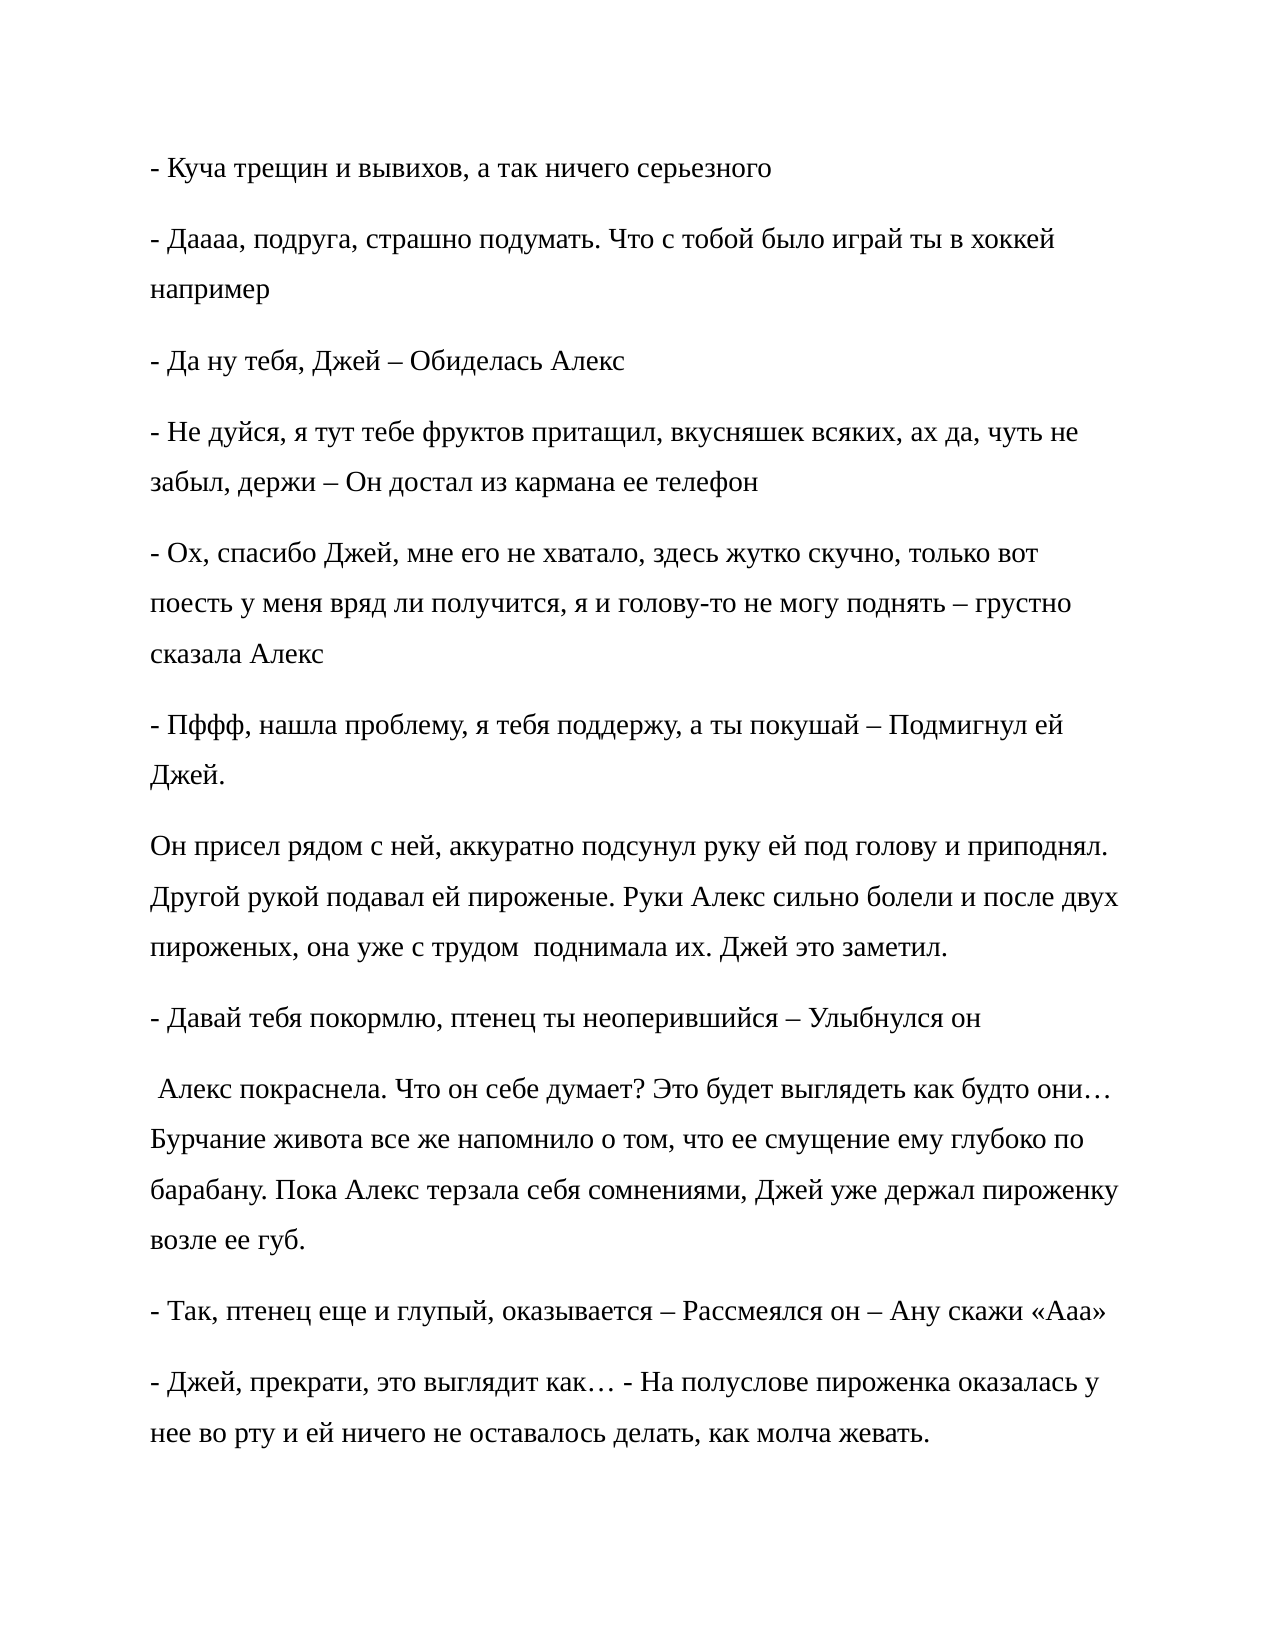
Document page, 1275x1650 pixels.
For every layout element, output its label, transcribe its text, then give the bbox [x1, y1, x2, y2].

text - Да ну тебя, Джей – Обиделась Алекс [150, 343, 1125, 376]
text - Джей, прекрати, это выглядит как… - На полуслове пироженка оказалась у нее во рту и ей ничего не оставалось делать, как молча жевать. [150, 1364, 1125, 1448]
text - Пффф, нашла проблему, я тебя поддержу, а ты покушай – Подмигнул ей Джей. [150, 707, 1125, 791]
text - Так, птенец еще и глупый, оказывается – Рассмеялся он – Ану скажи «Ааа» [150, 1293, 1125, 1327]
text - Ох, спасибо Джей, мне его не хватало, здесь жутко скучно, только вот поесть у меня вряд ли получится, я и голову-то не могу поднять – грустно сказала Алекс [150, 535, 1125, 669]
text Он присел рядом с ней, аккуратно подсунул руку ей под голову и приподнял. Другой рукой подавал ей пироженые. Руки Алекс сильно болели и после двух пироженых, она уже с трудом поднимала их. Джей это заметил. [150, 828, 1125, 963]
text - Не дуйся, я тут тебе фруктов притащил, вкусняшек всяких, ах да, чуть не забыл, держи – Он достал из кармана ее телефон [150, 414, 1125, 498]
text - Даааа, подруга, страшно подумать. Что с тобой было играй ты в хоккей например [150, 221, 1125, 305]
text - Давай тебя покормлю, птенец ты неоперившийся – Улыбнулся он [150, 1000, 1125, 1034]
text Алекс покраснела. Что он себе думает? Это будет выглядеть как будто они… Бурчание живота все же напомнило о том, что ее смущение ему глубоко по барабану. Пока Алекс терзала себя сомнениями, Джей уже держал пироженку возле ее губ. [150, 1071, 1125, 1256]
text - Куча трещин и вывихов, а так ничего серьезного [150, 150, 1125, 183]
